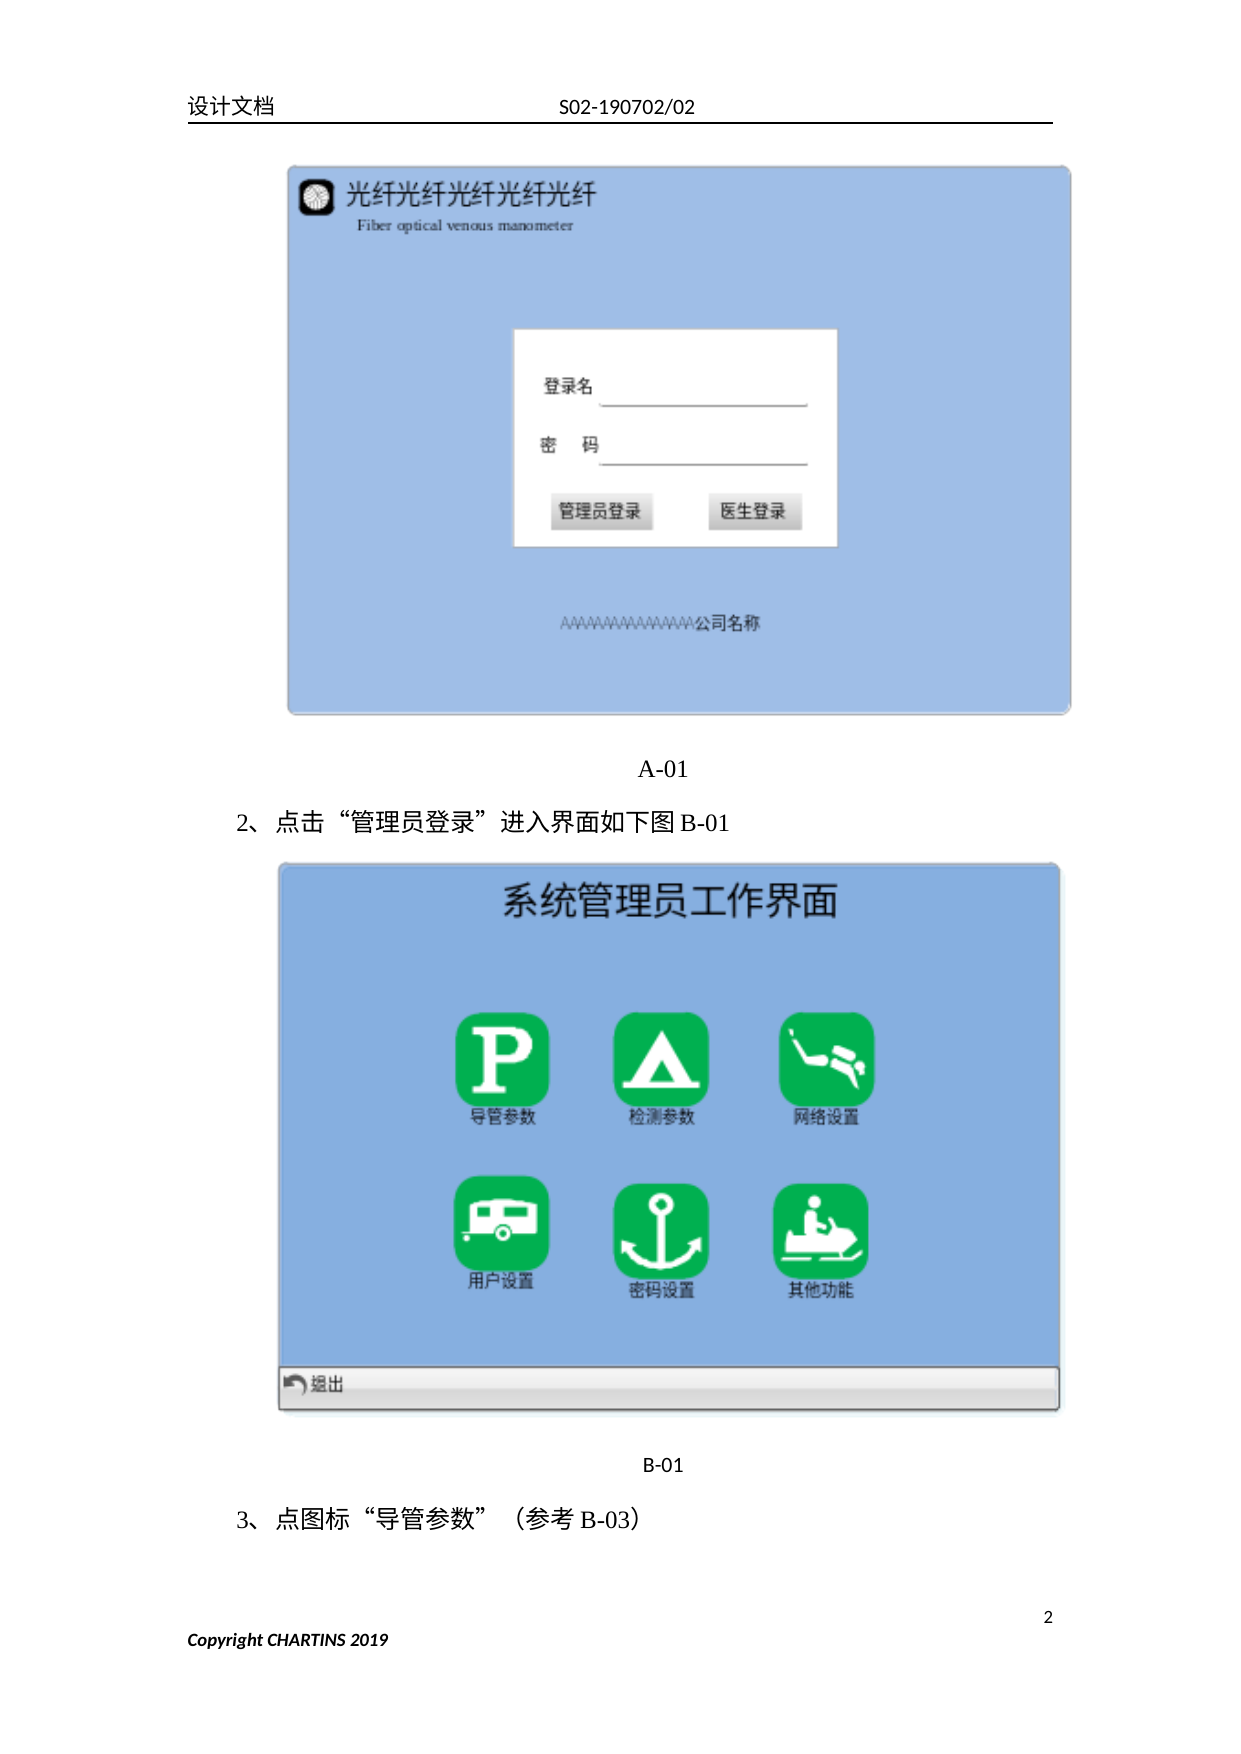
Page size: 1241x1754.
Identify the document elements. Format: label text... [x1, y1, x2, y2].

list 点击“管理员登录”进入界面如下图B-01 [236, 788, 1053, 853]
list B-01 [273, 859, 1053, 1481]
list 点图标“导管参数”（参考B-03） [236, 1485, 1053, 1550]
list A-01 [273, 162, 1053, 784]
